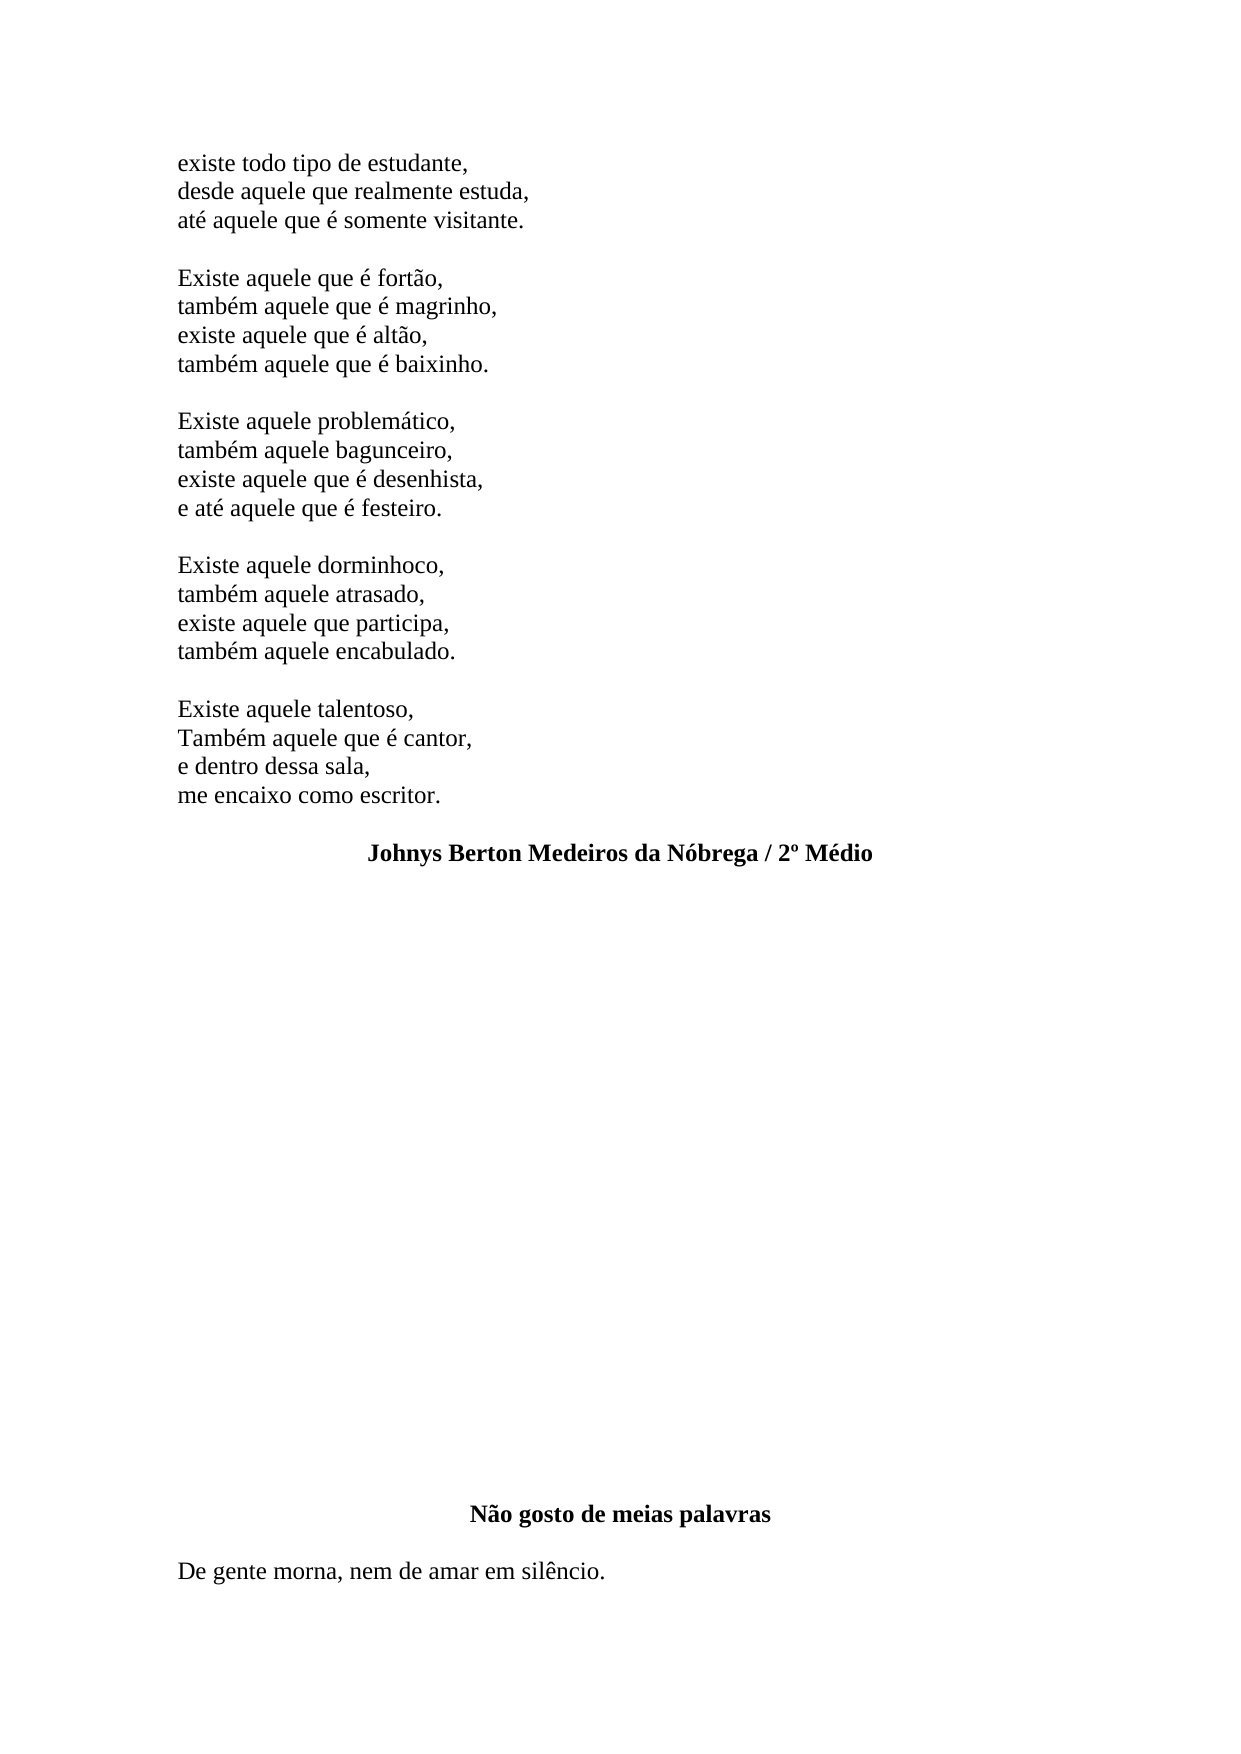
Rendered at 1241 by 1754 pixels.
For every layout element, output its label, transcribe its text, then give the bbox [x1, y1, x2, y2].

text me encaixo como escritor. [177, 780, 1063, 809]
text também aquele que é baixinho. [177, 349, 1063, 378]
text também aquele bagunceiro, [177, 435, 1063, 464]
text e dentro dessa sala, [177, 751, 1063, 780]
text Johnys Berton Medeiros da Nóbrega / 2º Médio [177, 838, 1063, 866]
text De gente morna, nem de amar em silêncio. [177, 1556, 1063, 1585]
text existe aquele que é altão, [177, 320, 1063, 349]
text Não gosto de meias palavras [177, 1499, 1063, 1528]
text e até aquele que é festeiro. [177, 493, 1063, 521]
text também aquele encabulado. [177, 636, 1063, 665]
text também aquele atrasado, [177, 579, 1063, 608]
text Existe aquele dorminhoco, [177, 550, 1063, 579]
text também aquele que é magrinho, [177, 291, 1063, 320]
text Existe aquele talentoso, [177, 694, 1063, 723]
text existe aquele que é desenhista, [177, 464, 1063, 493]
text Existe aquele que é fortão, [177, 263, 1063, 291]
text Existe aquele problemático, [177, 406, 1063, 435]
text desde aquele que realmente estuda, [177, 176, 1063, 205]
text Também aquele que é cantor, [177, 723, 1063, 751]
text existe todo tipo de estudante, [177, 148, 1063, 176]
text até aquele que é somente visitante. [177, 205, 1063, 234]
text existe aquele que participa, [177, 608, 1063, 636]
